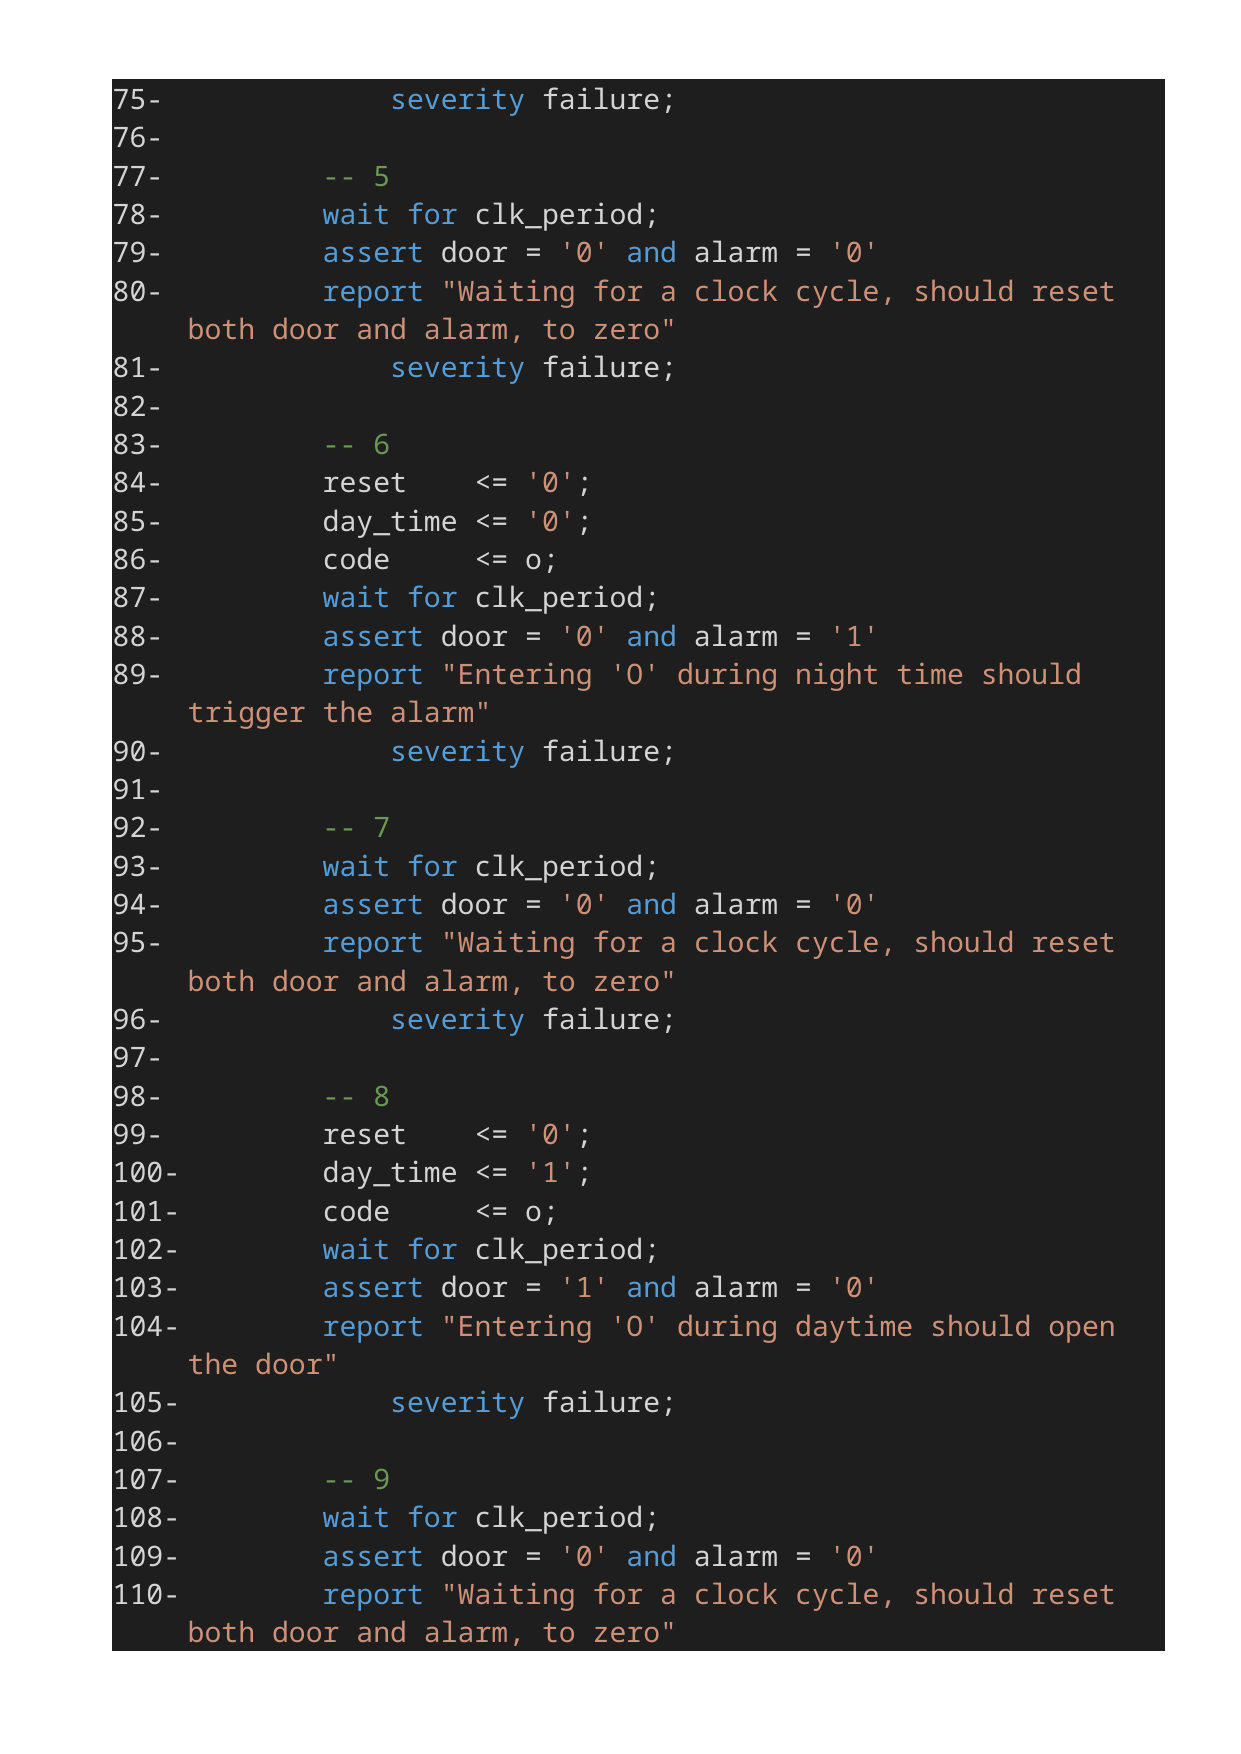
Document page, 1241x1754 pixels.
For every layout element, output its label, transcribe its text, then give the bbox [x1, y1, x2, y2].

list code <= o; [112, 539, 1165, 578]
list day_time <= '0'; [112, 501, 1165, 539]
list severity failure; [112, 999, 1165, 1038]
list code <= o; [112, 1191, 1165, 1229]
list assert door = '1' and alarm = '0' [112, 1268, 1165, 1306]
list -- 8 [112, 1076, 1165, 1114]
list -- 9 [112, 1459, 1165, 1498]
list wait for clk_period; [112, 846, 1165, 884]
list assert door = '0' and alarm = '0' [112, 1536, 1165, 1574]
list severity failure; [112, 1383, 1165, 1421]
list assert door = '0' and alarm = '0' [112, 233, 1165, 271]
list -- 7 [112, 808, 1165, 846]
list assert door = '0' and alarm = '1' [112, 616, 1165, 654]
list severity failure; [112, 348, 1165, 386]
list severity failure; [112, 79, 1165, 118]
list assert door = '0' and alarm = '0' [112, 884, 1165, 923]
list day_time <= '1'; [112, 1153, 1165, 1191]
list wait for clk_period; [112, 194, 1165, 233]
list reset <= '0'; [112, 1114, 1165, 1153]
list -- 6 [112, 424, 1165, 463]
list report "Waiting for a clock cycle, should reset both door and alarm, to zero" [112, 923, 1165, 999]
list severity failure; [112, 731, 1165, 769]
list report "Waiting for a clock cycle, should reset both door and alarm, to zero" [112, 271, 1165, 348]
list wait for clk_period; [112, 1498, 1165, 1536]
list -- 5 [112, 156, 1165, 194]
list wait for clk_period; [112, 1229, 1165, 1268]
list report "Waiting for a clock cycle, should reset both door and alarm, to zero" [112, 1574, 1165, 1651]
list wait for clk_period; [112, 578, 1165, 616]
list report "Entering 'O' during daytime should open the door" [112, 1306, 1165, 1383]
list reset <= '0'; [112, 463, 1165, 501]
list report "Entering 'O' during night time should trigger the alarm" [112, 654, 1165, 731]
